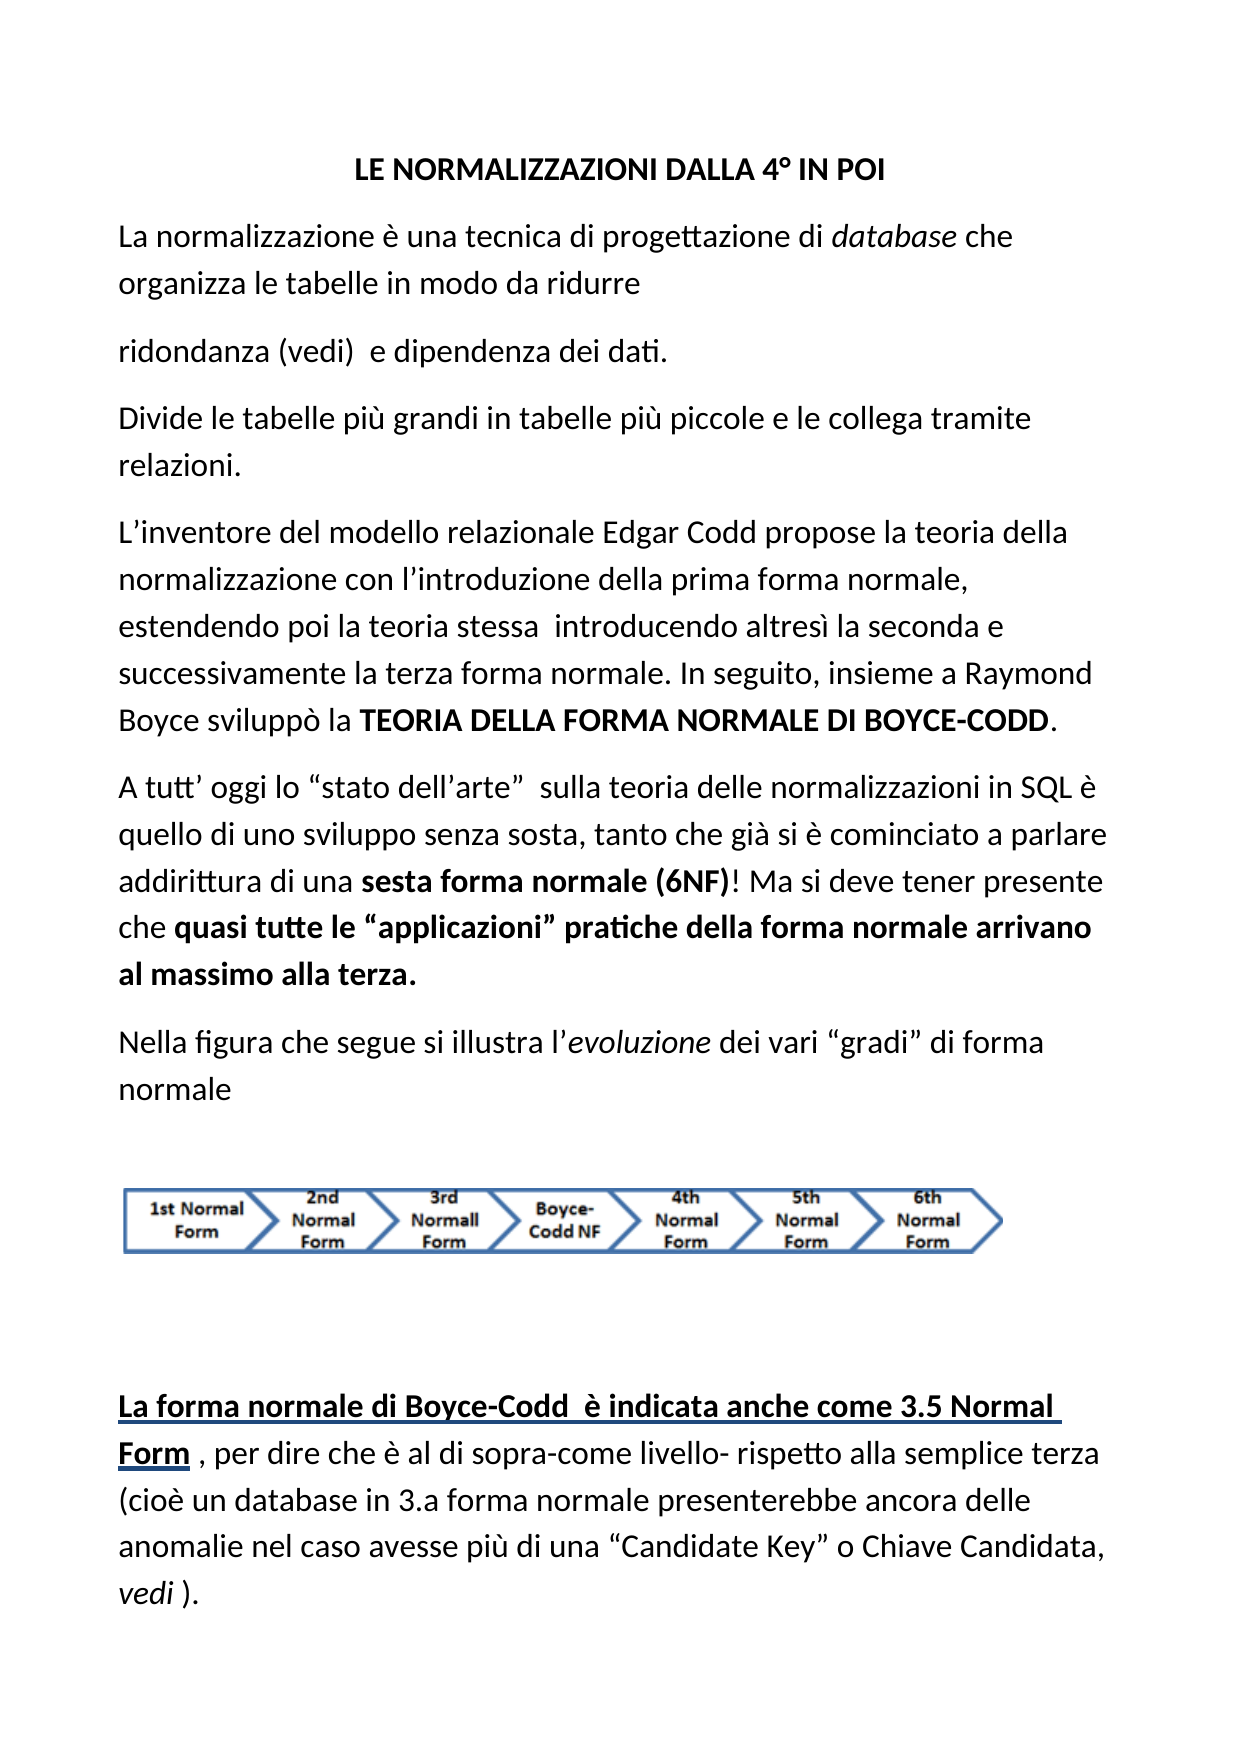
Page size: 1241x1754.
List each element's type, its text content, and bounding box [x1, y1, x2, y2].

text ridondanza (vedi) e dipendenza dei dati. [118, 329, 1122, 370]
text Nella figura che segue si illustra l’evoluzione dei vari “gradi” di forma normale [118, 1021, 1122, 1108]
text A tutt’ oggi lo “stato dell’arte” sulla teoria delle normalizzazioni in SQL è quello di uno sviluppo senza sosta, tanto che già si è cominciato a parlare addirittura di una sesta forma normale (6NF)! Ma si deve tener presente che quasi tutte le “applicazioni” pratiche della forma normale arrivano al massimo alla terza. [118, 766, 1122, 994]
text Divide le tabelle più grandi in tabelle più piccole e le collega tramite relazioni. [118, 397, 1122, 485]
text L’inventore del modello relazionale Edgar Codd propose la teoria della normalizzazione con l’introduzione della prima forma normale, estendendo poi la teoria stessa introducendo altresì la seconda e successivamente la terza forma normale. In seguito, insieme a Raymond Boyce sviluppò la TEORIA DELLA FORMA NORMALE DI BOYCE-CODD. [118, 512, 1122, 739]
text La normalizzazione è una tecnica di progettazione di database che organizza le tabelle in modo da ridurre [118, 215, 1122, 303]
text LE NORMALIZZAZIONI DALLA 4° IN POI [118, 148, 1122, 188]
text La forma normale di Boyce-Codd è indicata anche come 3.5 Normal Form , per dire che è al di sopra-come livello- rispetto alla semplice terza (cioè un database in 3.a forma normale presenterebbe ancora delle anomalie nel caso avesse più di una “Candidate Key” o Chiave Candidata, vedi ). [118, 1385, 1122, 1613]
picture [123, 1188, 1003, 1254]
